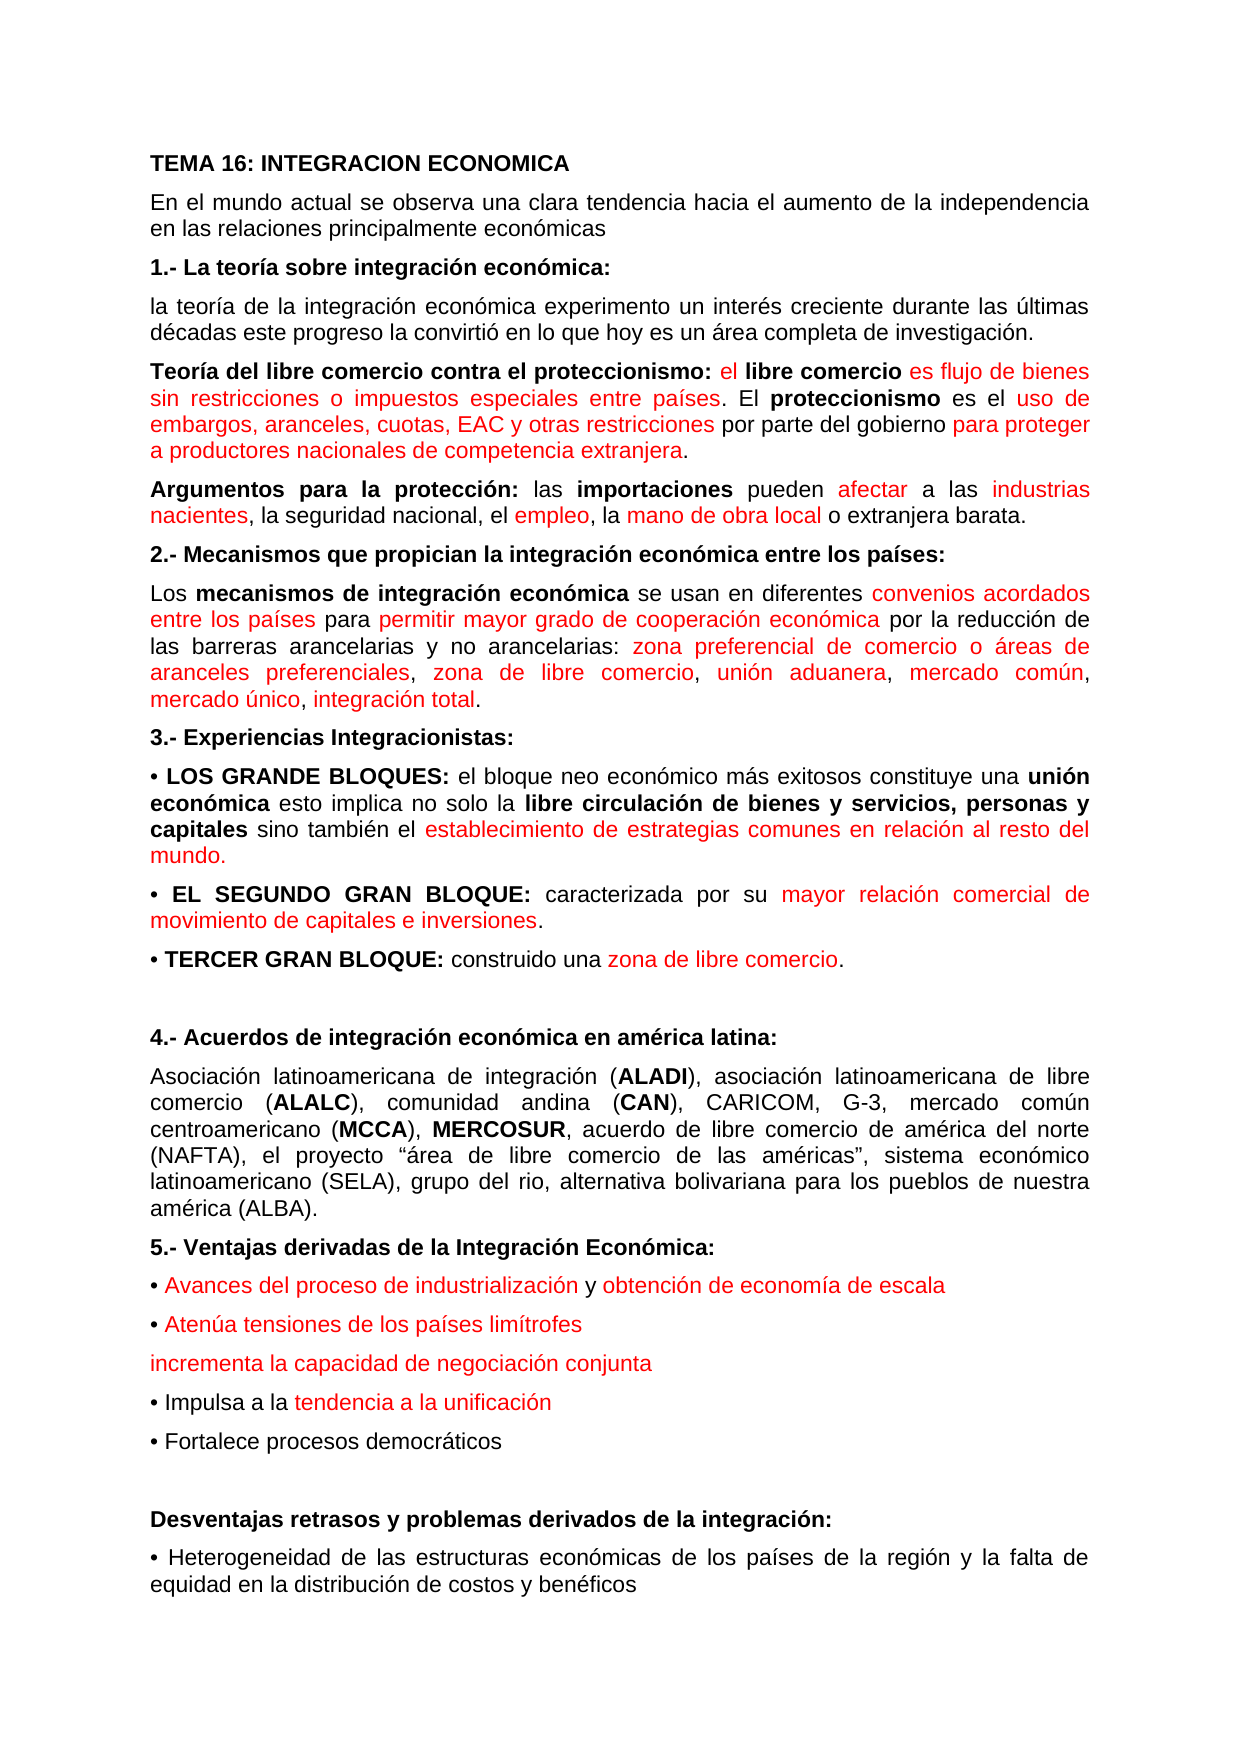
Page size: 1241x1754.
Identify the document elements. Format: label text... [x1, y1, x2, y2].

text TEMA 16: INTEGRACION ECONOMICA [150, 150, 1090, 176]
text • Heterogeneidad de las estructuras económicas de los países de la región y la falta de equidad en la distribución de costos y benéficos [150, 1544, 1090, 1597]
text En el mundo actual se observa una clara tendencia hacia el aumento de la independencia en las relaciones principalmente económicas [150, 189, 1090, 242]
text Los mecanismos de integración económica se usan en diferentes convenios acordados entre los países para permitir mayor grado de cooperación económica por la reducción de las barreras arancelarias y no arancelarias: zona preferencial de comercio o áreas de aranceles preferenciales, zona de libre comercio, unión aduanera, mercado común, mercado único, integración total. [150, 580, 1090, 712]
text • Impulsa a la tendencia a la unificación [150, 1389, 1090, 1415]
text • EL SEGUNDO GRAN BLOQUE: caracterizada por su mayor relación comercial de movimiento de capitales e inversiones. [150, 881, 1090, 934]
text 4.- Acuerdos de integración económica en américa latina: [150, 1024, 1090, 1050]
text incrementa la capacidad de negociación conjunta [150, 1350, 1090, 1376]
text Desventajas retrasos y problemas derivados de la integración: [150, 1506, 1090, 1532]
text 2.- Mecanismos que propician la integración económica entre los países: [150, 541, 1090, 568]
text Argumentos para la protección: las importaciones pueden afectar a las industrias nacientes, la seguridad nacional, el empleo, la mano de obra local o extranjera barata. [150, 476, 1090, 529]
text 1.- La teoría sobre integración económica: [150, 254, 1090, 280]
text • Avances del proceso de industrialización y obtención de economía de escala [150, 1272, 1090, 1299]
text • Fortalece procesos democráticos [150, 1428, 1090, 1454]
text 3.- Experiencias Integracionistas: [150, 724, 1090, 751]
text • TERCER GRAN BLOQUE: construido una zona de libre comercio. [150, 946, 1090, 973]
text la teoría de la integración económica experimento un interés creciente durante las últimas décadas este progreso la convirtió en lo que hoy es un área completa de investigación. [150, 293, 1090, 346]
text 5.- Ventajas derivadas de la Integración Económica: [150, 1233, 1090, 1260]
text • LOS GRANDE BLOQUES: el bloque neo económico más exitosos constituye una unión económica esto implica no solo la libre circulación de bienes y servicios, personas y capitales sino también el establecimiento de estrategias comunes en relación al resto del mundo. [150, 763, 1090, 869]
text • Atenúa tensiones de los países limítrofes [150, 1311, 1090, 1338]
text Asociación latinoamericana de integración (ALADI), asociación latinoamericana de libre comercio (ALALC), comunidad andina (CAN), CARICOM, G-3, mercado común centroamericano (MCCA), MERCOSUR, acuerdo de libre comercio de américa del norte (NAFTA), el proyecto “área de libre comercio de las américas”, sistema económico latinoamericano (SELA), grupo del rio, alternativa bolivariana para los pueblos de nuestra américa (ALBA). [150, 1063, 1090, 1221]
text Teoría del libre comercio contra el proteccionismo: el libre comercio es flujo de bienes sin restricciones o impuestos especiales entre países. El proteccionismo es el uso de embargos, aranceles, cuotas, EAC y otras restricciones por parte del gobierno para proteger a productores nacionales de competencia extranjera. [150, 358, 1090, 463]
